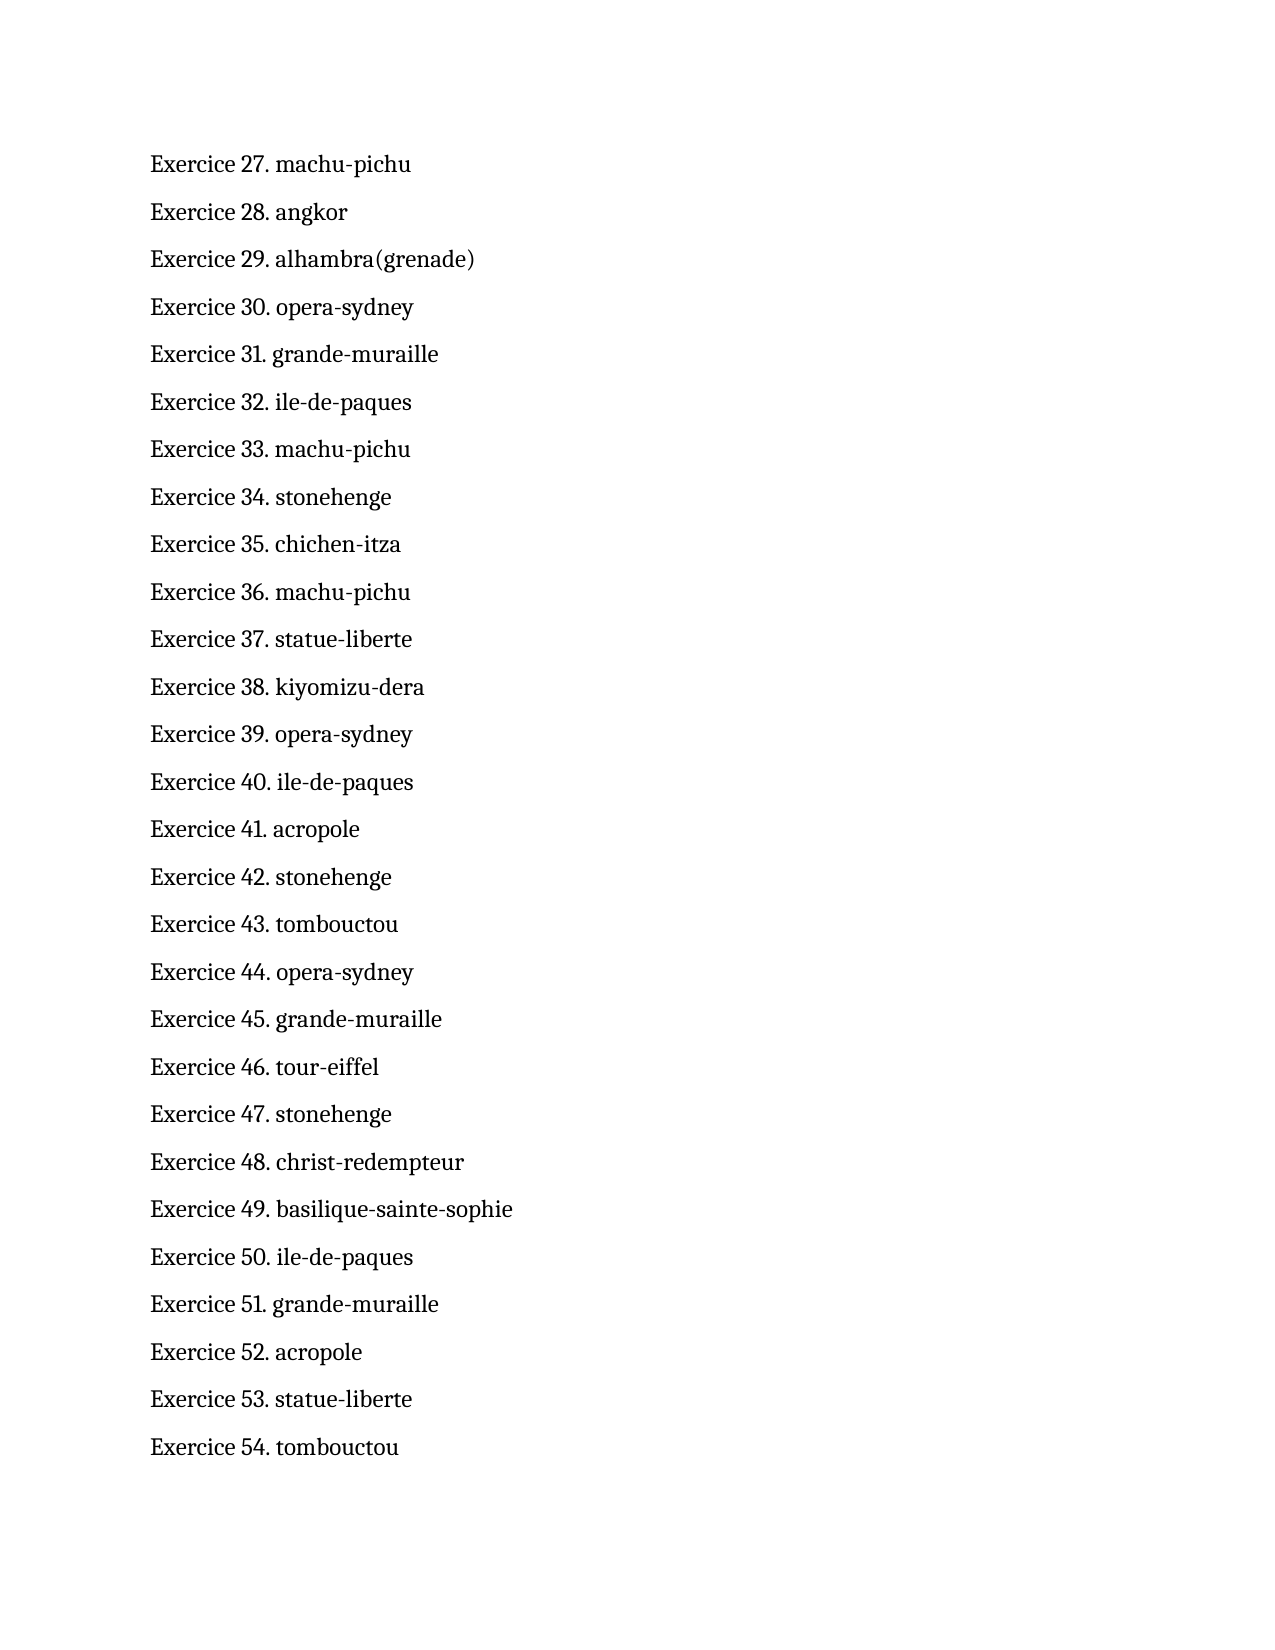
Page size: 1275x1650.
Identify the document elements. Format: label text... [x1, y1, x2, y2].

text Exercice 43. tombouctou [150, 910, 1125, 939]
text Exercice 40. ile-de-paques [150, 767, 1125, 796]
text Exercice 35. chichen-itza [150, 530, 1125, 559]
text Exercice 27. machu-pichu [150, 150, 1125, 179]
text Exercice 28. angkor [150, 197, 1125, 226]
text Exercice 37. statue-liberte [150, 625, 1125, 654]
text Exercice 39. opera-sydney [150, 720, 1125, 749]
text Exercice 32. ile-de-paques [150, 387, 1125, 416]
text Exercice 42. stonehenge [150, 862, 1125, 891]
text Exercice 45. grande-muraille [150, 1005, 1125, 1034]
text Exercice 34. stonehenge [150, 482, 1125, 511]
text Exercice 36. machu-pichu [150, 577, 1125, 606]
text Exercice 41. acropole [150, 815, 1125, 844]
text Exercice 48. christ-redempteur [150, 1147, 1125, 1176]
text Exercice 50. ile-de-paques [150, 1242, 1125, 1271]
text Exercice 38. kiyomizu-dera [150, 672, 1125, 701]
text Exercice 47. stonehenge [150, 1100, 1125, 1129]
text Exercice 44. opera-sydney [150, 957, 1125, 986]
text Exercice 49. basilique-sainte-sophie [150, 1195, 1125, 1224]
text Exercice 52. acropole [150, 1337, 1125, 1366]
text Exercice 54. tombouctou [150, 1432, 1125, 1461]
text Exercice 30. opera-sydney [150, 292, 1125, 321]
text Exercice 51. grande-muraille [150, 1290, 1125, 1319]
text Exercice 29. alhambra(grenade) [150, 245, 1125, 274]
text Exercice 46. tour-eiffel [150, 1052, 1125, 1081]
text Exercice 31. grande-muraille [150, 340, 1125, 369]
text Exercice 53. statue-liberte [150, 1385, 1125, 1414]
text Exercice 33. machu-pichu [150, 435, 1125, 464]
